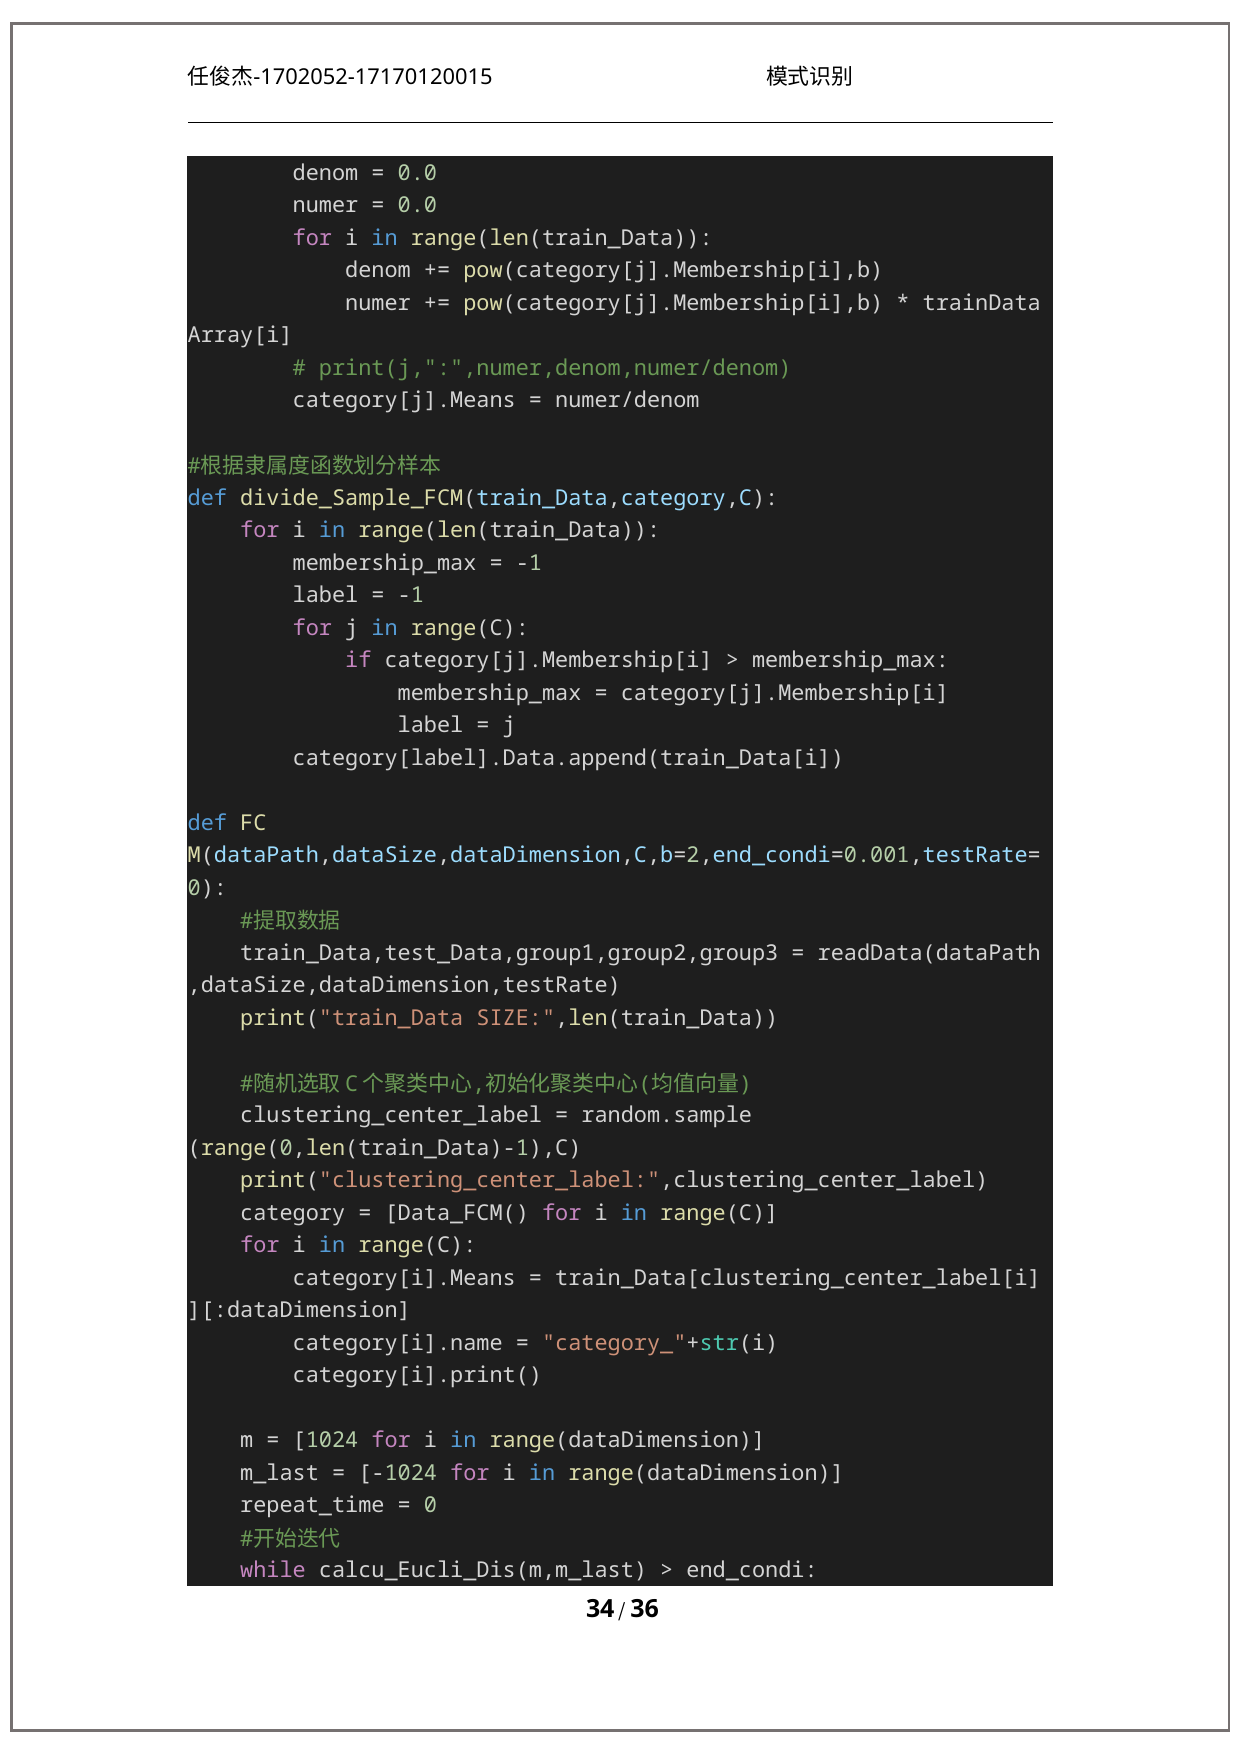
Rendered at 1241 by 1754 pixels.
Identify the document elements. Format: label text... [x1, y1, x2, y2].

text numer += pow(category[j].Membership[i],b) * trainDataArray[i] [187, 286, 1053, 351]
text clustering_center_label = random.sample(range(0,len(train_Data)-1),C) [187, 1098, 1053, 1163]
text m_last = [-1024 for i in range(dataDimension)] [187, 1456, 1053, 1488]
text m = [1024 for i in range(dataDimension)] [187, 1423, 1053, 1456]
text for i in range(len(train_Data)): [187, 221, 1053, 253]
text #随机选取C个聚类中心,初始化聚类中心(均值向量) [187, 1066, 1053, 1098]
text train_Data,test_Data,group1,group2,group3 = readData(dataPath,dataSize,dataDimension,testRate) [187, 936, 1053, 1001]
text category[i].name = "category_"+str(i) [187, 1326, 1053, 1358]
text category = [Data_FCM() for i in range(C)] [187, 1196, 1053, 1228]
text #开始迭代 [187, 1521, 1053, 1553]
text print("train_Data SIZE:",len(train_Data)) [187, 1001, 1053, 1033]
text category[i].Means = train_Data[clustering_center_label[i]][:dataDimension] [187, 1261, 1053, 1326]
text category[label].Data.append(train_Data[i]) [187, 741, 1053, 773]
text for j in range(C): [187, 611, 1053, 643]
text label = j [187, 708, 1053, 741]
text denom = 0.0 [187, 156, 1053, 188]
text while calcu_Eucli_Dis(m,m_last) > end_condi: [187, 1553, 1053, 1586]
text membership_max = category[j].Membership[i] [187, 676, 1053, 708]
text for i in range(len(train_Data)): [187, 513, 1053, 546]
text denom += pow(category[j].Membership[i],b) [187, 253, 1053, 286]
text category[i].print() [187, 1358, 1053, 1391]
text numer = 0.0 [187, 188, 1053, 221]
text if category[j].Membership[i] > membership_max: [187, 643, 1053, 676]
text label = -1 [187, 578, 1053, 611]
text for i in range(C): [187, 1228, 1053, 1261]
text category[j].Means = numer/denom [187, 383, 1053, 416]
text def FCM(dataPath,dataSize,dataDimension,C,b=2,end_condi=0.001,testRate=0): [187, 806, 1053, 903]
text print("clustering_center_label:",clustering_center_label) [187, 1163, 1053, 1196]
text # print(j,":",numer,denom,numer/denom) [187, 351, 1053, 383]
text #根据隶属度函数划分样本 [187, 448, 1053, 481]
text membership_max = -1 [187, 546, 1053, 578]
text def divide_Sample_FCM(train_Data,category,C): [187, 481, 1053, 513]
text repeat_time = 0 [187, 1488, 1053, 1521]
text #提取数据 [187, 903, 1053, 936]
